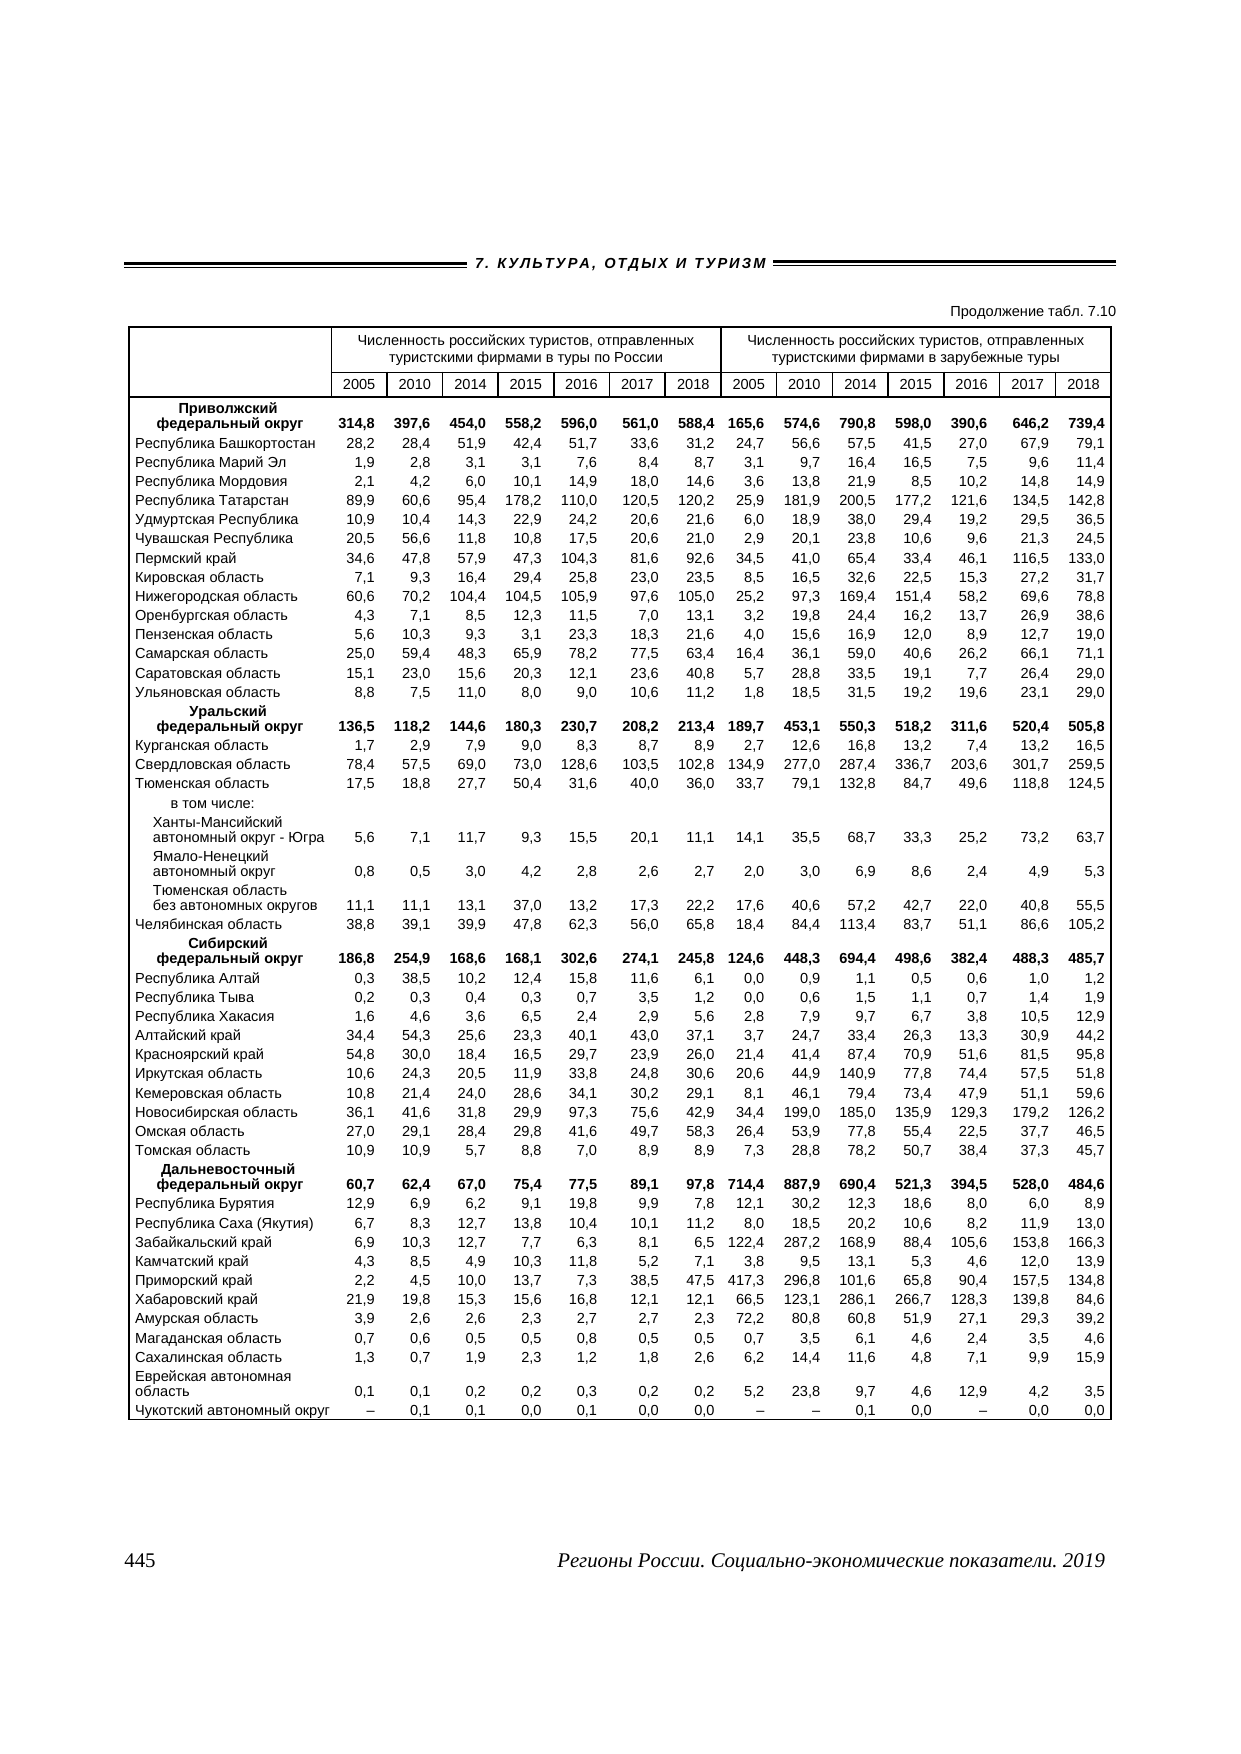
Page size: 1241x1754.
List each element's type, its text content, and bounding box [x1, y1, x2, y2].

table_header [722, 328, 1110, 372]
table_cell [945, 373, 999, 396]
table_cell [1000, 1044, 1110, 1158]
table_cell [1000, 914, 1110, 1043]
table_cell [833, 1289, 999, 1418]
text Продолжение табл. 7.10 [124, 303, 1116, 320]
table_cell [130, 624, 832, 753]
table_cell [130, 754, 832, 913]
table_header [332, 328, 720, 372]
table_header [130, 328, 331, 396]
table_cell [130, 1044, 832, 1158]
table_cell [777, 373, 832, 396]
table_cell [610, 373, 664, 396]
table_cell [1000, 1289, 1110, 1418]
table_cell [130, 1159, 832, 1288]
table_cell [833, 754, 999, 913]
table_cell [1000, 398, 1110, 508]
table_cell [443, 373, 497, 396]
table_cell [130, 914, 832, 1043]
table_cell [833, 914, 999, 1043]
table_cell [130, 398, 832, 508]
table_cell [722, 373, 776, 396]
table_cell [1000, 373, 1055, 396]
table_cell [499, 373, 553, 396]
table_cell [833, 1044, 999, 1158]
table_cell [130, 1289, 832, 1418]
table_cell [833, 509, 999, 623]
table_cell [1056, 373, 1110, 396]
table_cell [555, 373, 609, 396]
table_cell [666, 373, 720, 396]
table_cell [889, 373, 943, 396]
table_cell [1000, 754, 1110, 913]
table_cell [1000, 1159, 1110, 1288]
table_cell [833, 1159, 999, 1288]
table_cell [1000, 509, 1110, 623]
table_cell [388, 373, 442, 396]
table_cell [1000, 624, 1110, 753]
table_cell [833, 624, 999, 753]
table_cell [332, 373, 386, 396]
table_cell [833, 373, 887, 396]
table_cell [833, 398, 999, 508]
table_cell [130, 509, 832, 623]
